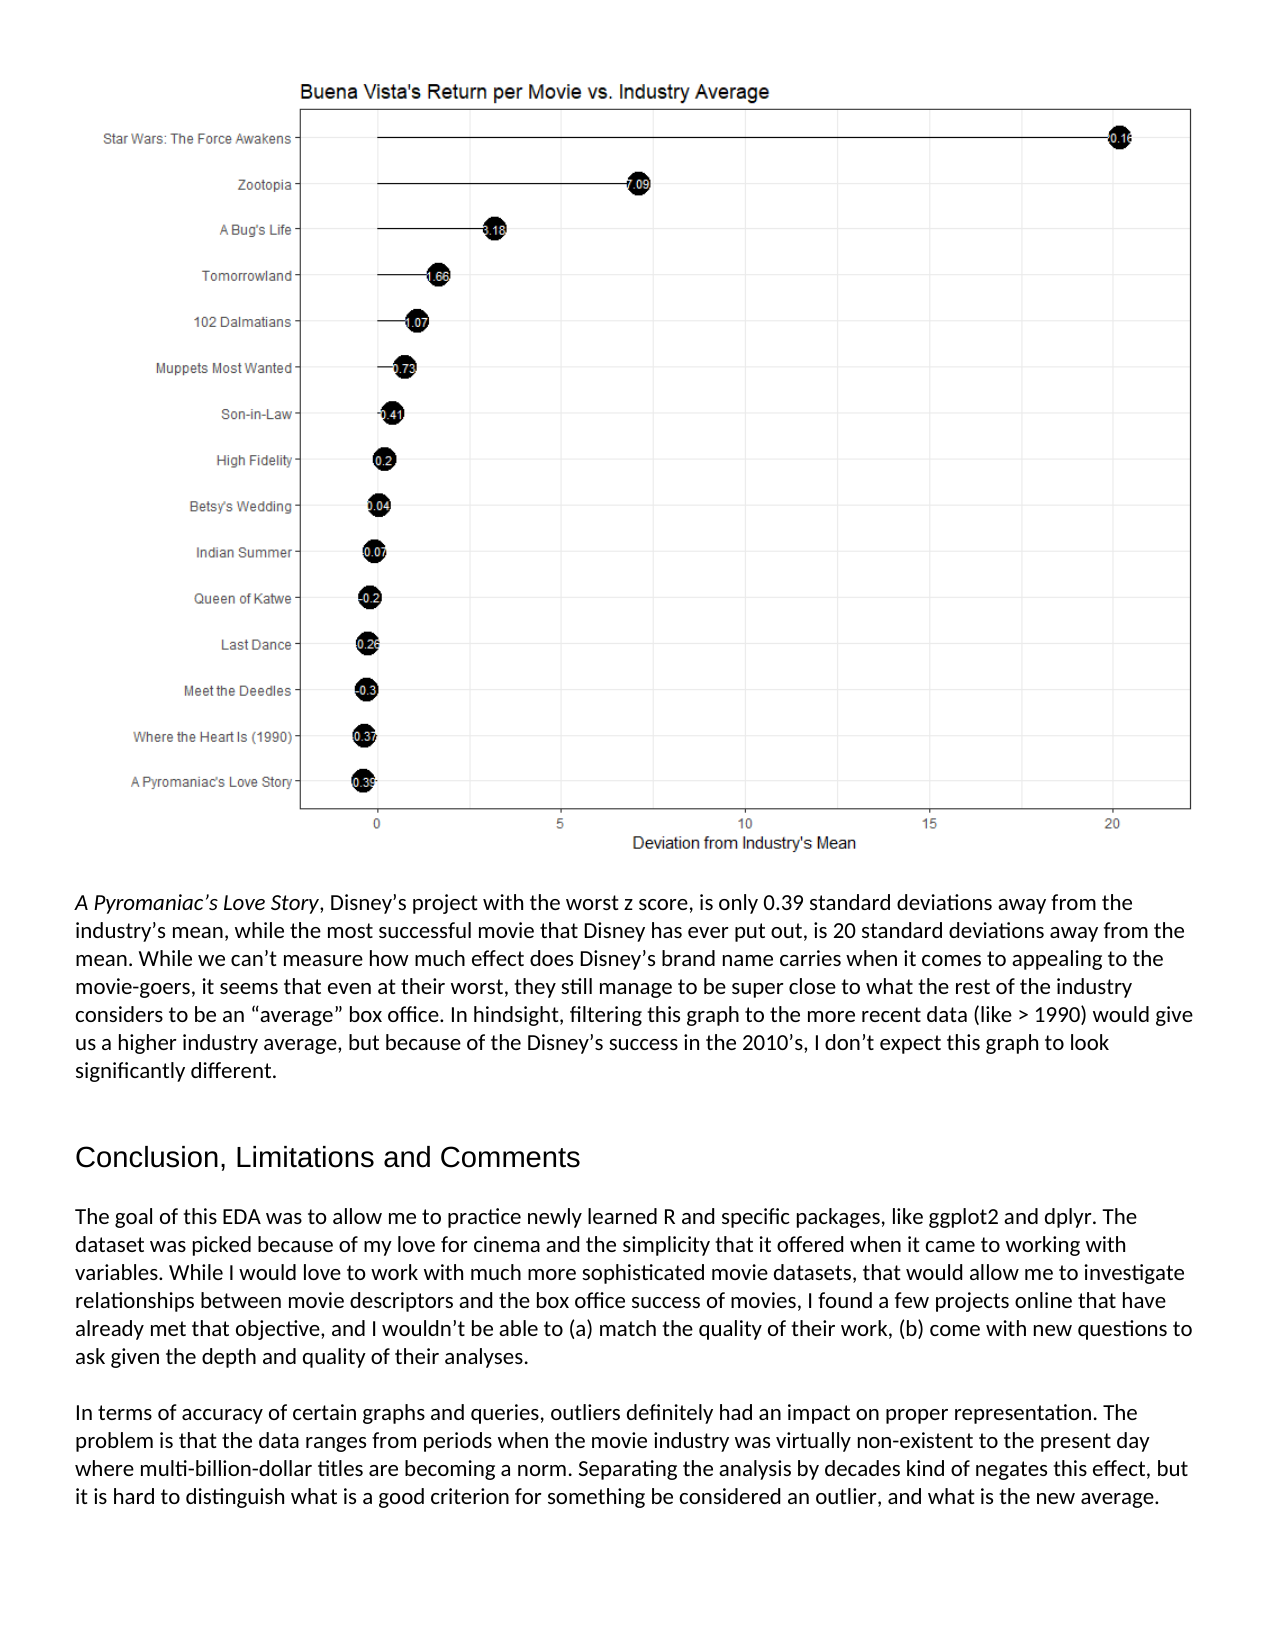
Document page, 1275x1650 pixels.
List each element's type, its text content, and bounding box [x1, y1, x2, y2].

text A Pyromaniac’s Love Story, Disney’s project with the worst z score, is only 0.39 standard deviations away from the industry’s mean, while the most successful movie that Disney has ever put out, is 20 standard deviations away from the mean. While we can’t measure how much effect does Disney’s brand name carries when it comes to appealing to the movie-goers, it seems that even at their worst, they still manage to be super close to what the rest of the industry considers to be an “average” box office. In hindsight, filtering this graph to the more recent data (like > 1990) would give us a higher industry average, but because of the Disney’s success in the 2010’s, I don’t expect this graph to look significantly different. [75, 888, 1200, 1084]
picture [75, 75, 1199, 860]
text The goal of this EDA was to allow me to practice newly learned R and specific packages, like ggplot2 and dplyr. The dataset was picked because of my love for cinema and the simplicity that it offered when it came to working with variables. While I would love to work with much more sophisticated movie datasets, that would allow me to investigate relationships between movie descriptors and the box office success of movies, I found a few projects online that have already met that objective, and I wouldn’t be able to (a) match the quality of their work, (b) come with new questions to ask given the depth and quality of their analyses. [75, 1202, 1200, 1370]
text Conclusion, Limitations and Comments [75, 1140, 1200, 1174]
text In terms of accuracy of certain graphs and queries, outliers definitely had an impact on proper representation. The problem is that the data ranges from periods when the movie industry was virtually non-existent to the present day where multi-billion-dollar titles are becoming a norm. Separating the analysis by decades kind of negates this effect, but it is hard to distinguish what is a good criterion for something be considered an outlier, and what is the new average. [75, 1398, 1200, 1510]
